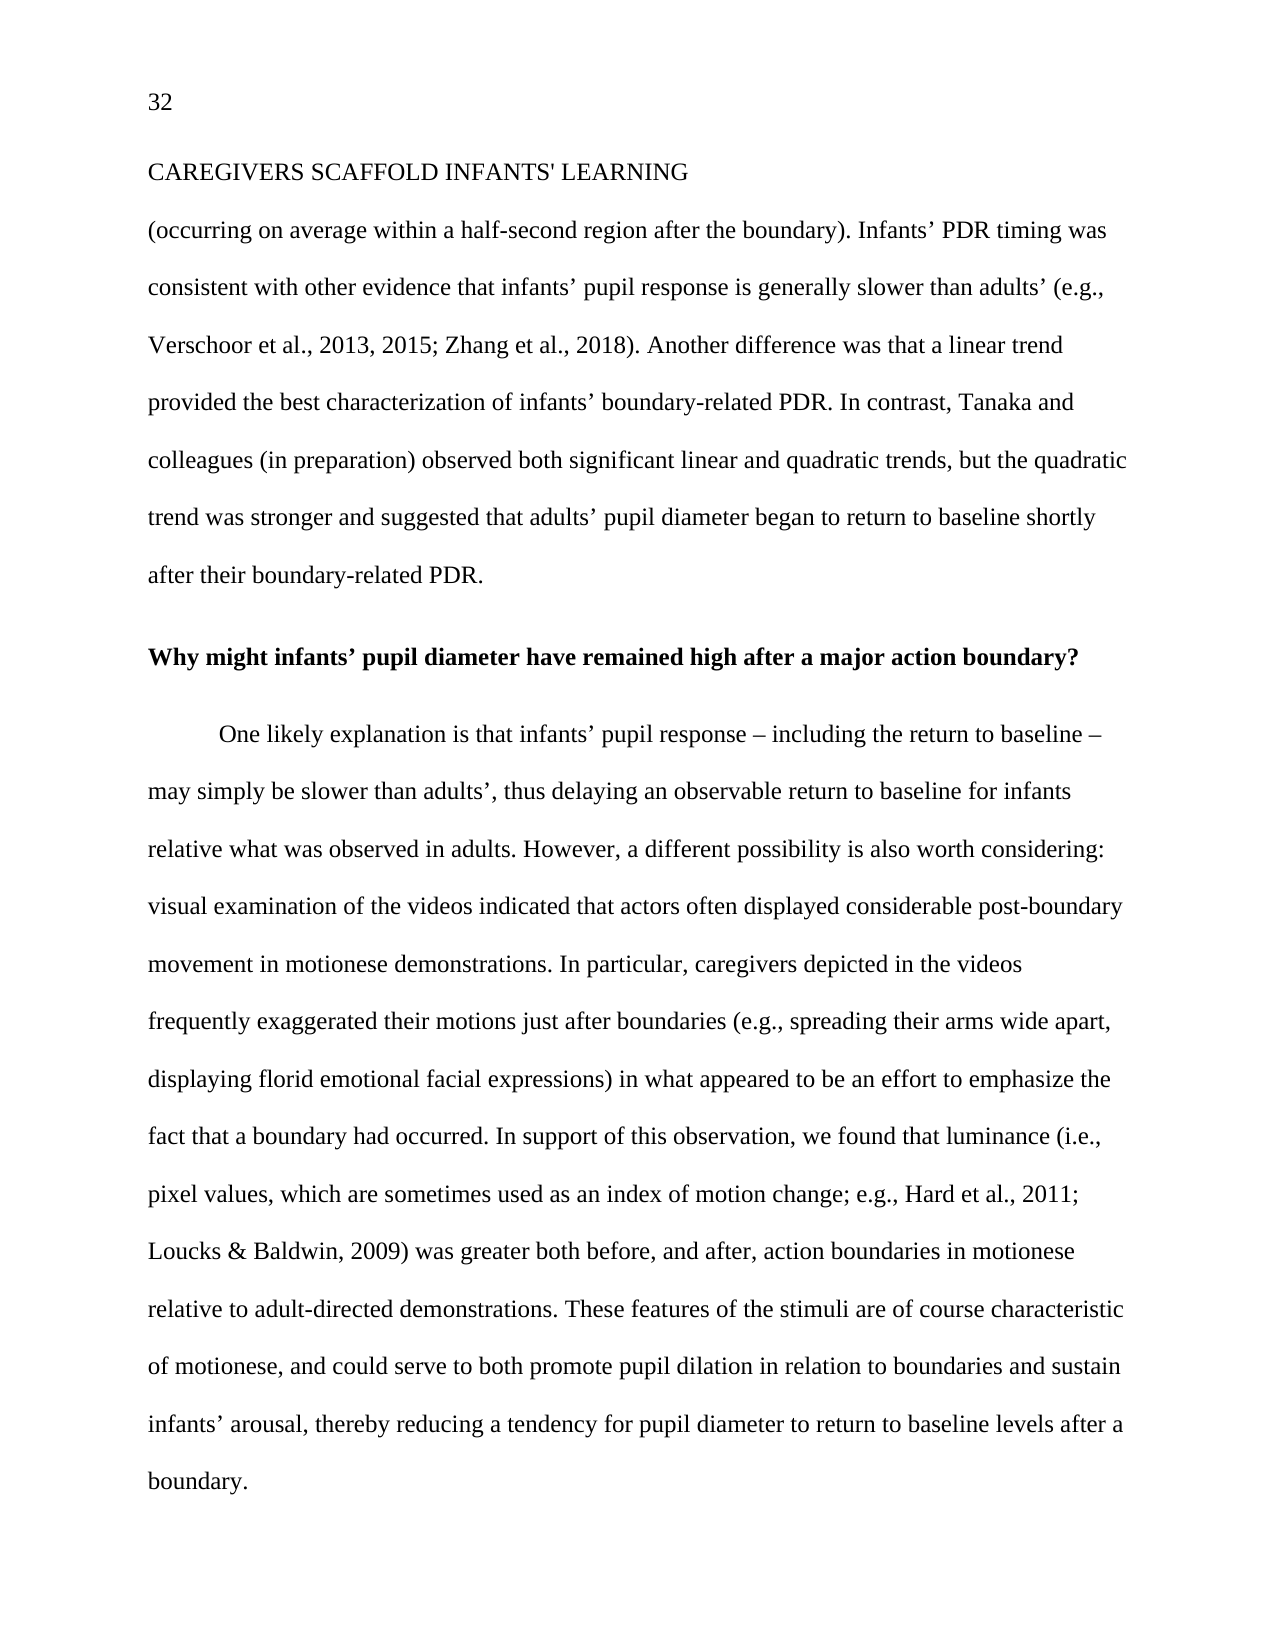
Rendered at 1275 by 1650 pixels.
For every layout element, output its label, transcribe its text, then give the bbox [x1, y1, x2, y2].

text One likely explanation is that infants’ pupil response – including the return to baseline – may simply be slower than adults’, thus delaying an observable return to baseline for infants relative what was observed in adults. However, a different possibility is also worth considering: visual examination of the videos indicated that actors often displayed considerable post-boundary movement in motionese demonstrations. In particular, caregivers depicted in the videos frequently exaggerated their motions just after boundaries (e.g., spreading their arms wide apart, displaying florid emotional facial expressions) in what appeared to be an effort to emphasize the fact that a boundary had occurred. In support of this observation, we found that luminance (i.e., pixel values, which are sometimes used as an index of motion change; e.g., Hard et al., 2011; Loucks & Baldwin, 2009) was greater both before, and after, action boundaries in motionese relative to adult-directed demonstrations. These features of the stimuli are of course characteristic of motionese, and could serve to both promote pupil dilation in relation to boundaries and sustain infants’ arousal, thereby reducing a tendency for pupil diameter to return to baseline levels after a boundary. [148, 719, 1127, 1495]
subtitle Why might infants’ pupil diameter have remained high after a major action boundary? [148, 642, 1127, 671]
